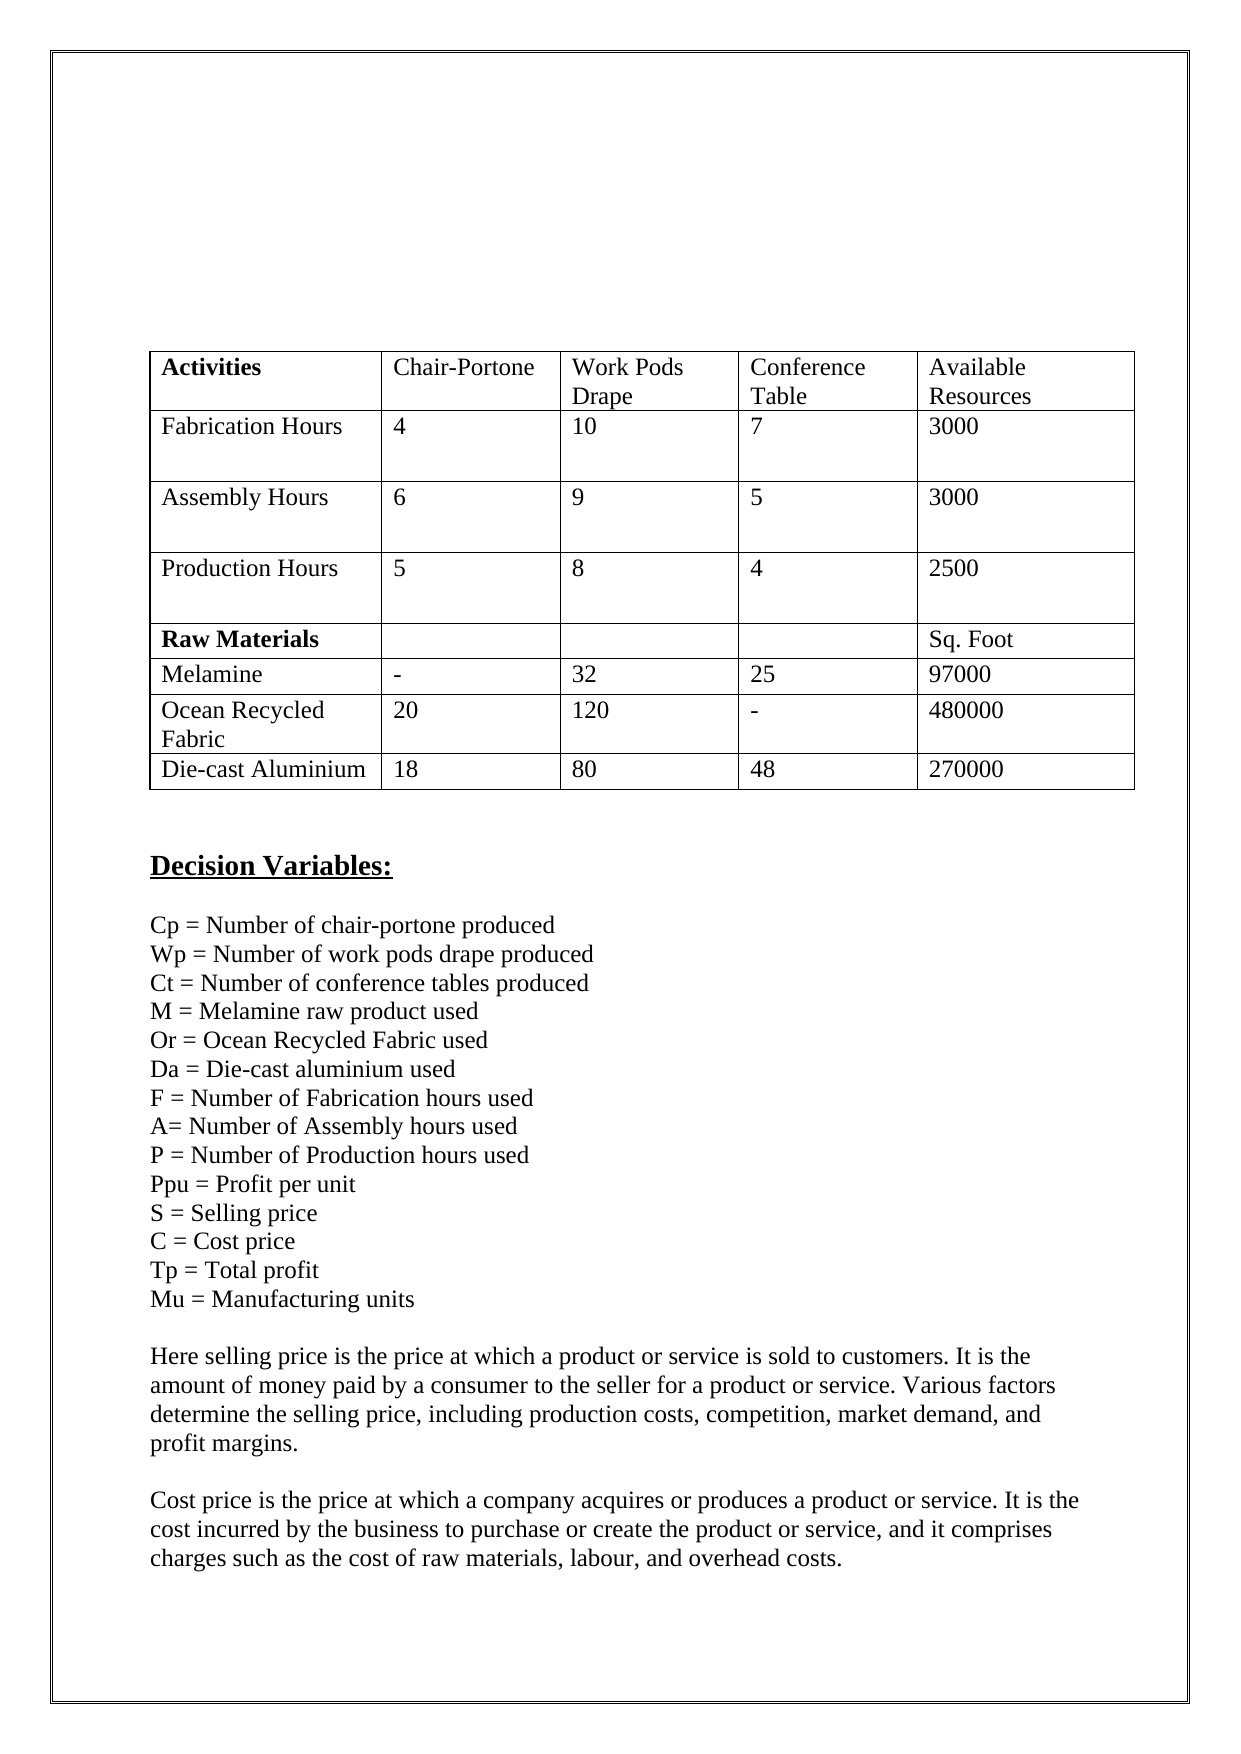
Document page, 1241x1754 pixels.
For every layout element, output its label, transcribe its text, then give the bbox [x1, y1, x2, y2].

table_cell Die-cast Aluminium [151, 754, 381, 789]
text Tp = Total profit [150, 1255, 1090, 1284]
table_cell 4 [739, 553, 917, 623]
table_cell Raw Materials [151, 624, 381, 658]
table_cell 4 [382, 411, 560, 481]
table_cell 480000 [918, 695, 1134, 753]
table_cell 5 [382, 553, 560, 623]
text Cp = Number of chair-portone produced [150, 910, 1090, 939]
table_cell - [382, 659, 560, 694]
table_header Work Pods Drape [561, 352, 738, 410]
table_header Conference Table [739, 352, 917, 410]
text Ppu = Profit per unit [150, 1169, 1090, 1198]
text A= Number of Assembly hours used [150, 1111, 1090, 1140]
table_cell Fabrication Hours [151, 411, 381, 481]
text Da = Die-cast aluminium used [150, 1054, 1090, 1083]
table_cell 3000 [918, 482, 1134, 552]
table_cell 9 [561, 482, 738, 552]
text Here selling price is the price at which a product or service is sold to customers. It is the amount of money paid by a consumer to the seller for a product or service. Various factors determine the selling price, including production costs, competition, market demand, and profit margins. [150, 1341, 1090, 1456]
table_cell 6 [382, 482, 560, 552]
table_cell Sq. Foot [918, 624, 1134, 658]
table_cell 10 [561, 411, 738, 481]
text Decision Variables: [150, 848, 1090, 881]
table_cell 80 [561, 754, 738, 789]
table_cell 18 [382, 754, 560, 789]
table_cell Assembly Hours [151, 482, 381, 552]
table_cell 32 [561, 659, 738, 694]
table_cell 25 [739, 659, 917, 694]
text Mu = Manufacturing units [150, 1284, 1090, 1313]
text F = Number of Fabrication hours used [150, 1083, 1090, 1111]
table_cell 20 [382, 695, 560, 753]
table_cell 97000 [918, 659, 1134, 694]
table_header Chair-Portone [382, 352, 560, 410]
table_header Activities [151, 352, 381, 410]
table_cell Production Hours [151, 553, 381, 623]
table_cell 8 [561, 553, 738, 623]
table_cell 2500 [918, 553, 1134, 623]
table_cell [382, 624, 560, 658]
table_cell 48 [739, 754, 917, 789]
table_header Available Resources [918, 352, 1134, 410]
table_cell 7 [739, 411, 917, 481]
table_cell Melamine [151, 659, 381, 694]
text Or = Ocean Recycled Fabric used [150, 1025, 1090, 1054]
text M = Melamine raw product used [150, 996, 1090, 1025]
text S = Selling price [150, 1198, 1090, 1226]
table_cell 120 [561, 695, 738, 753]
table_cell [561, 624, 738, 658]
text Ct = Number of conference tables produced [150, 968, 1090, 996]
text Cost price is the price at which a company acquires or produces a product or service. It is the cost incurred by the business to purchase or create the product or service, and it comprises charges such as the cost of raw materials, labour, and overhead costs. [150, 1485, 1090, 1571]
text Wp = Number of work pods drape produced [150, 939, 1090, 968]
table_cell 270000 [918, 754, 1134, 789]
table_cell 3000 [918, 411, 1134, 481]
table_cell - [739, 695, 917, 753]
table_cell [739, 624, 917, 658]
table_cell Ocean Recycled Fabric [151, 695, 381, 753]
table_cell 5 [739, 482, 917, 552]
text P = Number of Production hours used [150, 1140, 1090, 1169]
text C = Cost price [150, 1226, 1090, 1255]
